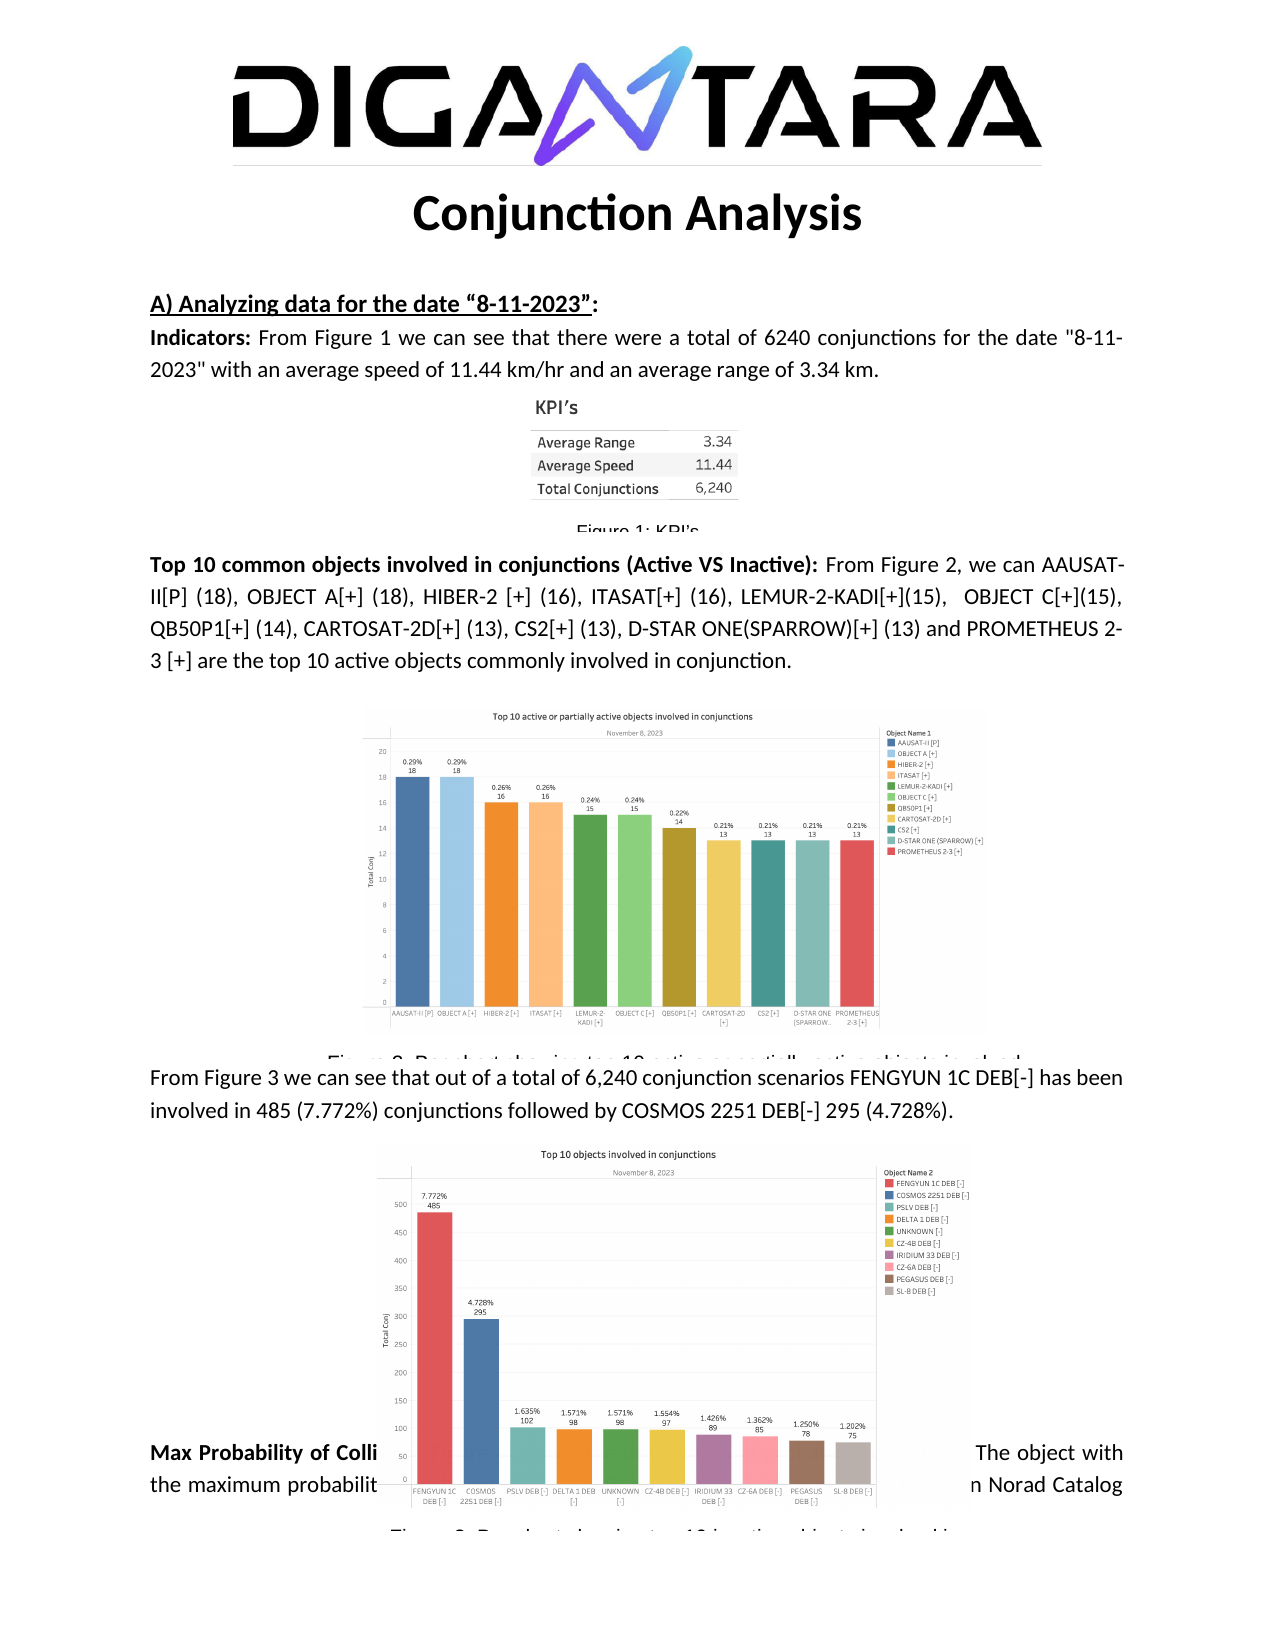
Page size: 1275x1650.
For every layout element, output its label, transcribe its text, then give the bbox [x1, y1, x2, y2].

text From Figure 3 we can see that out of a total of 6,240 conjunction scenarios FENGYUN 1C DEB[-] has been involved in 485 (7.772%) conjunctions followed by COSMOS 2251 DEB[-] 295 (4.728%). [150, 1029, 1125, 1189]
text A) Analyzing data for the date “8-11-2023”: [150, 288, 1125, 319]
text Top 10 common objects involved in conjunctions (Active VS Inactive): From Figure 2, we can AAUSAT-II[P] (18), OBJECT A[+] (18), HIBER-2 [+] (16), ITASAT[+] (16), LEMUR-2-KADI[+](15), OBJECT C[+](15), QB50P1[+] (14), CARTOSAT-2D[+] (13), CS2[+] (13), D-STAR ONE(SPARROW)[+] (13) and PROMETHEUS 2-3 [+] are the top 10 active objects commonly involved in conjunction. [150, 550, 1125, 675]
text Indicators: From Figure 1 we can see that there were a total of 6240 conjunctions for the date "8-11-2023" with an average speed of 11.44 km/hr and an average range of 3.34 km. [150, 323, 1125, 383]
picture [219, 42, 1055, 175]
picture [362, 707, 986, 1036]
picture [530, 387, 740, 500]
text Conjunction Analysis [150, 180, 1125, 244]
picture [376, 1144, 972, 1510]
